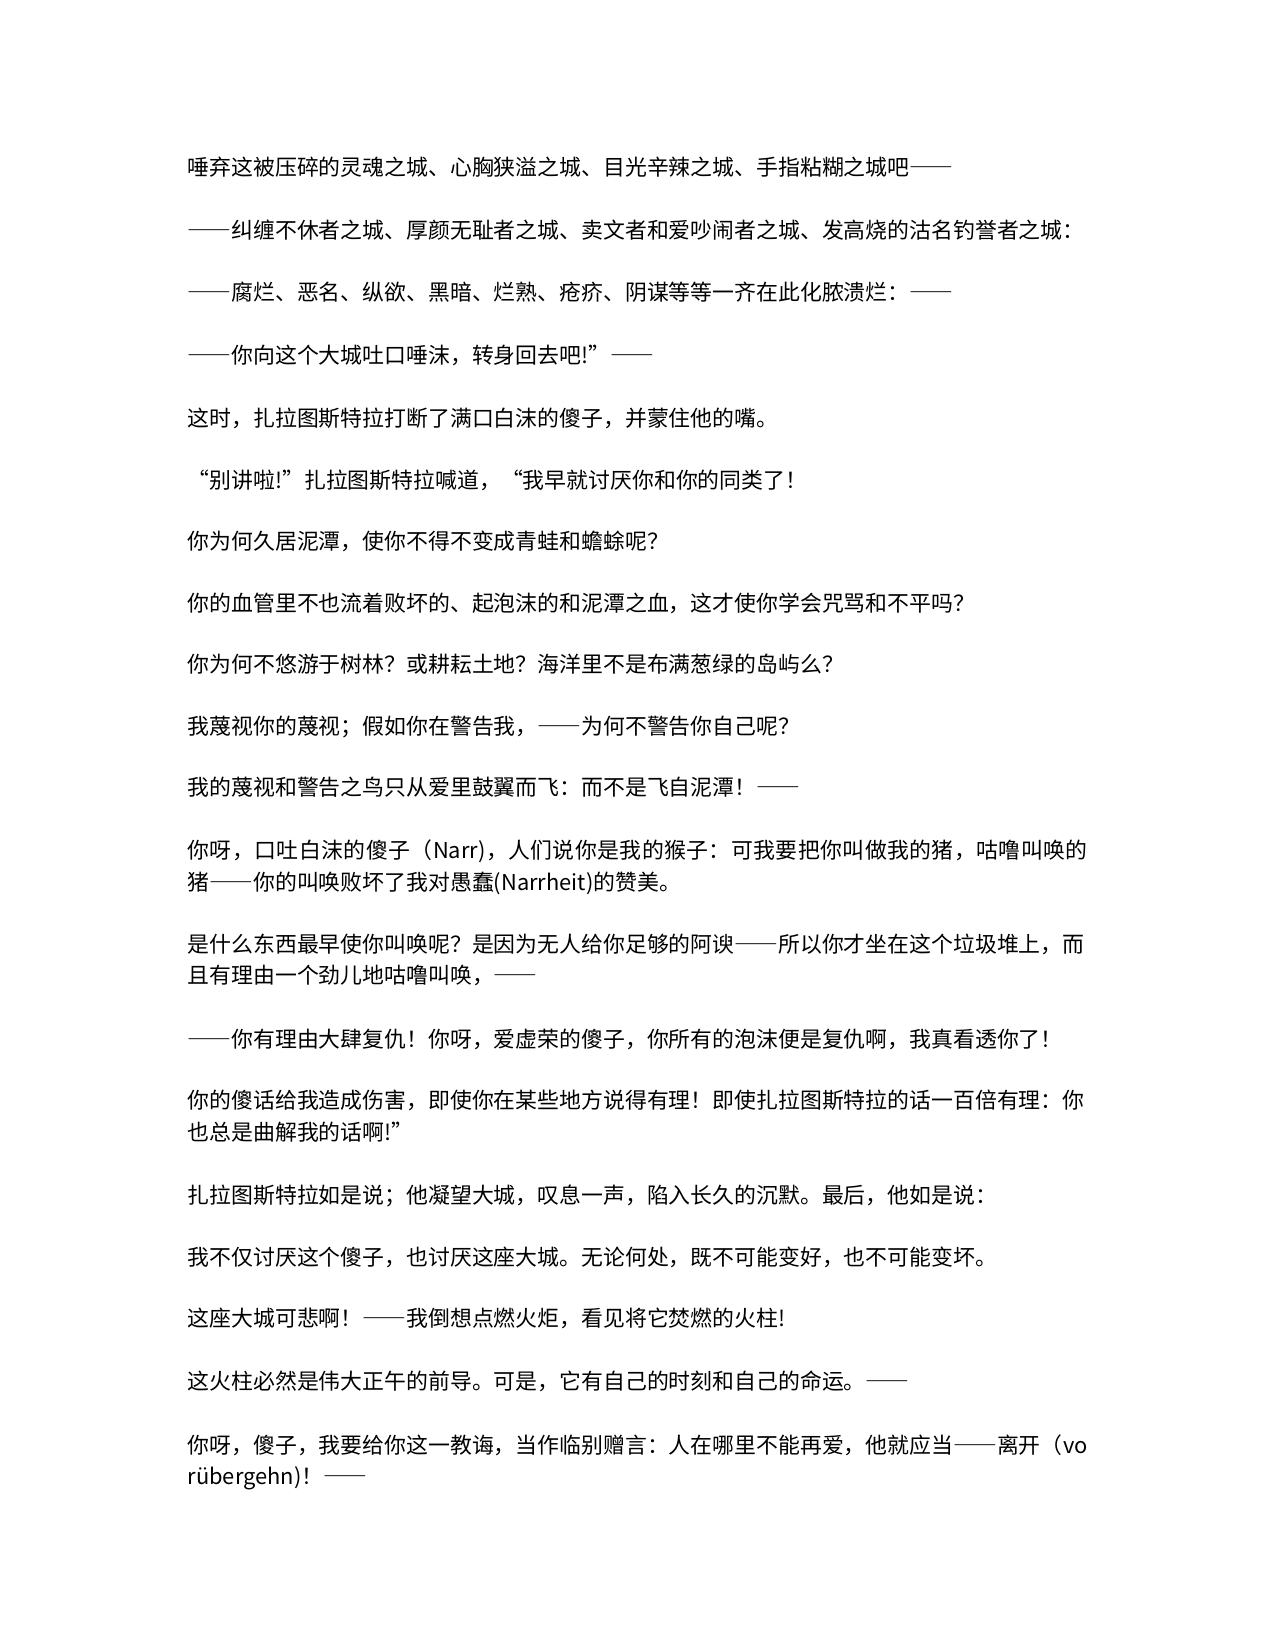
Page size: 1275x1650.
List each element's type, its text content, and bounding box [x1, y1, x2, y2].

text 唾弃这被压碎的灵魂之城、心胸狭溢之城、目光辛辣之城、手指粘糊之城吧—— [187, 150, 1087, 182]
text “别讲啦!”扎拉图斯特拉喊道，“我早就讨厌你和你的同类了！ [187, 463, 1087, 494]
text 你的血管里不也流着败坏的、起泡沫的和泥潭之血，这才使你学会咒骂和不平吗？ [187, 586, 1087, 617]
text 你呀，傻子，我要给你这一教诲，当作临别赠言：人在哪里不能再爱，他就应当——离开（vorübergehn)！—— [187, 1428, 1087, 1491]
text 你呀，口吐白沫的傻子（Narr)，人们说你是我的猴子：可我要把你叫做我的猪，咕噜叫唤的猪——你的叫唤败坏了我对愚蠢(Narrheit)的赞美。 [187, 833, 1087, 897]
text 我蔑视你的蔑视；假如你在警告我，——为何不警告你自己呢？ [187, 709, 1087, 740]
text ——你向这个大城吐口唾沫，转身回去吧!”—— [187, 338, 1087, 370]
text 你的傻话给我造成伤害，即使你在某些地方说得有理！即使扎拉图斯特拉的话一百倍有理：你也总是曲解我的话啊!” [187, 1083, 1087, 1146]
text ——纠缠不休者之城、厚颜无耻者之城、卖文者和爱吵闹者之城、发高烧的沽名钓誉者之城： [187, 213, 1087, 245]
text 你为何久居泥潭，使你不得不变成青蛙和蟾蜍呢？ [187, 524, 1087, 556]
text 我的蔑视和警告之鸟只从爱里鼓翼而飞：而不是飞自泥潭！—— [187, 770, 1087, 802]
text ——腐烂、恶名、纵欲、黑暗、烂熟、疮疥、阴谋等等一齐在此化脓溃烂：—— [187, 275, 1087, 306]
text 这时，扎拉图斯特拉打断了满口白沫的傻子，并蒙住他的嘴。 [187, 401, 1087, 433]
text 是什么东西最早使你叫唤呢？是因为无人给你足够的阿谀——所以你才坐在这个垃圾堆上，而且有理由一个劲儿地咕噜叫唤，—— [187, 927, 1087, 990]
text 我不仅讨厌这个傻子，也讨厌这座大城。无论何处，既不可能变好，也不可能变坏。 [187, 1239, 1087, 1271]
text 这座大城可悲啊！——我倒想点燃火炬，看见将它焚燃的火柱! [187, 1301, 1087, 1333]
text 这火柱必然是伟大正午的前导。可是，它有自己的时刻和自己的命运。—— [187, 1364, 1087, 1396]
text ——你有理由大肆复仇！你呀，爱虚荣的傻子，你所有的泡沫便是复仇啊，我真看透你了！ [187, 1022, 1087, 1053]
text 你为何不悠游于树林？或耕耘土地？海洋里不是布满葱绿的岛屿么？ [187, 647, 1087, 679]
text 扎拉图斯特拉如是说；他凝望大城，叹息一声，陷入长久的沉默。最后，他如是说： [187, 1178, 1087, 1210]
